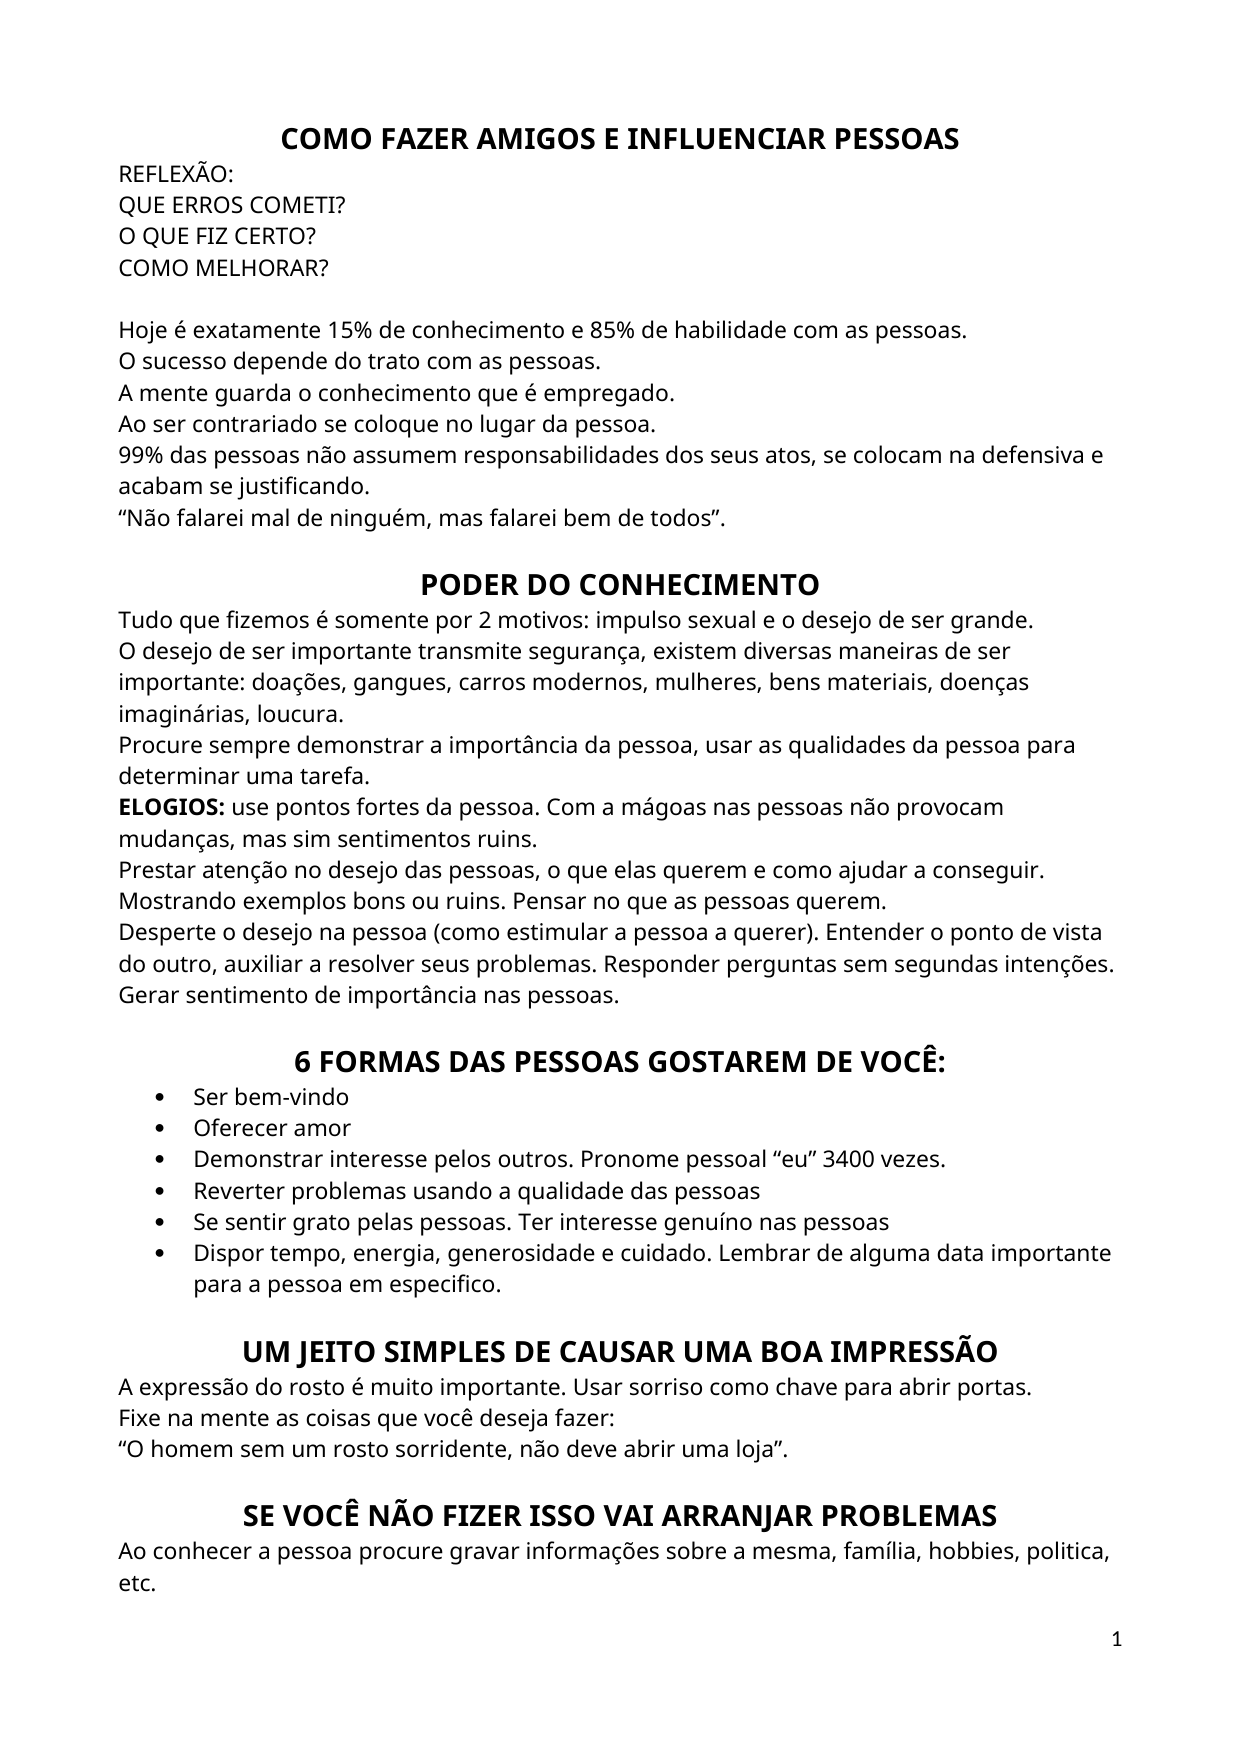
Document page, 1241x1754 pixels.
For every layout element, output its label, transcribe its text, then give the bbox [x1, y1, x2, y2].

text O QUE FIZ CERTO? [118, 220, 1122, 252]
text Tudo que fizemos é somente por 2 motivos: impulso sexual e o desejo de ser grande. [118, 604, 1122, 635]
text COMO FAZER AMIGOS E INFLUENCIAR PESSOAS [118, 118, 1122, 158]
list Oferecer amor [156, 1112, 1122, 1143]
text 99% das pessoas não assumem responsabilidades dos seus atos, se colocam na defensiva e acabam se justificando. [118, 439, 1122, 502]
text A mente guarda o conhecimento que é empregado. [118, 377, 1122, 408]
text 6 FORMAS DAS PESSOAS GOSTAREM DE VOCÊ: [118, 1041, 1122, 1081]
text Ao conhecer a pessoa procure gravar informações sobre a mesma, família, hobbies, politica, etc. [118, 1535, 1122, 1598]
text Ao ser contrariado se coloque no lugar da pessoa. [118, 408, 1122, 439]
list Se sentir grato pelas pessoas. Ter interesse genuíno nas pessoas [156, 1206, 1122, 1237]
list Demonstrar interesse pelos outros. Pronome pessoal “eu” 3400 vezes. [156, 1143, 1122, 1175]
text PODER DO CONHECIMENTO [118, 564, 1122, 604]
text “O homem sem um rosto sorridente, não deve abrir uma loja”. [118, 1433, 1122, 1464]
text O desejo de ser importante transmite segurança, existem diversas maneiras de ser importante: doações, gangues, carros modernos, mulheres, bens materiais, doenças imaginárias, loucura. [118, 635, 1122, 729]
text “Não falarei mal de ninguém, mas falarei bem de todos”. [118, 502, 1122, 533]
text QUE ERROS COMETI? [118, 189, 1122, 220]
list Dispor tempo, energia, generosidade e cuidado. Lembrar de alguma data importante para a pessoa em especifico. [156, 1237, 1122, 1300]
text Prestar atenção no desejo das pessoas, o que elas querem e como ajudar a conseguir. Mostrando exemplos bons ou ruins. Pensar no que as pessoas querem. [118, 854, 1122, 916]
text Procure sempre demonstrar a importância da pessoa, usar as qualidades da pessoa para determinar uma tarefa. [118, 729, 1122, 791]
text A expressão do rosto é muito importante. Usar sorriso como chave para abrir portas. [118, 1371, 1122, 1402]
text Hoje é exatamente 15% de conhecimento e 85% de habilidade com as pessoas. [118, 314, 1122, 345]
text COMO MELHORAR? [118, 252, 1122, 283]
text Gerar sentimento de importância nas pessoas. [118, 979, 1122, 1010]
text ELOGIOS: use pontos fortes da pessoa. Com a mágoas nas pessoas não provocam mudanças, mas sim sentimentos ruins. [118, 791, 1122, 854]
text REFLEXÃO: [118, 158, 1122, 189]
text O sucesso depende do trato com as pessoas. [118, 345, 1122, 377]
text Desperte o desejo na pessoa (como estimular a pessoa a querer). Entender o ponto de vista do outro, auxiliar a resolver seus problemas. Responder perguntas sem segundas intenções. [118, 916, 1122, 979]
text UM JEITO SIMPLES DE CAUSAR UMA BOA IMPRESSÃO [118, 1331, 1122, 1371]
list Ser bem-vindo [156, 1081, 1122, 1112]
text SE VOCÊ NÃO FIZER ISSO VAI ARRANJAR PROBLEMAS [118, 1496, 1122, 1535]
text Fixe na mente as coisas que você deseja fazer: [118, 1402, 1122, 1433]
list Reverter problemas usando a qualidade das pessoas [156, 1175, 1122, 1206]
